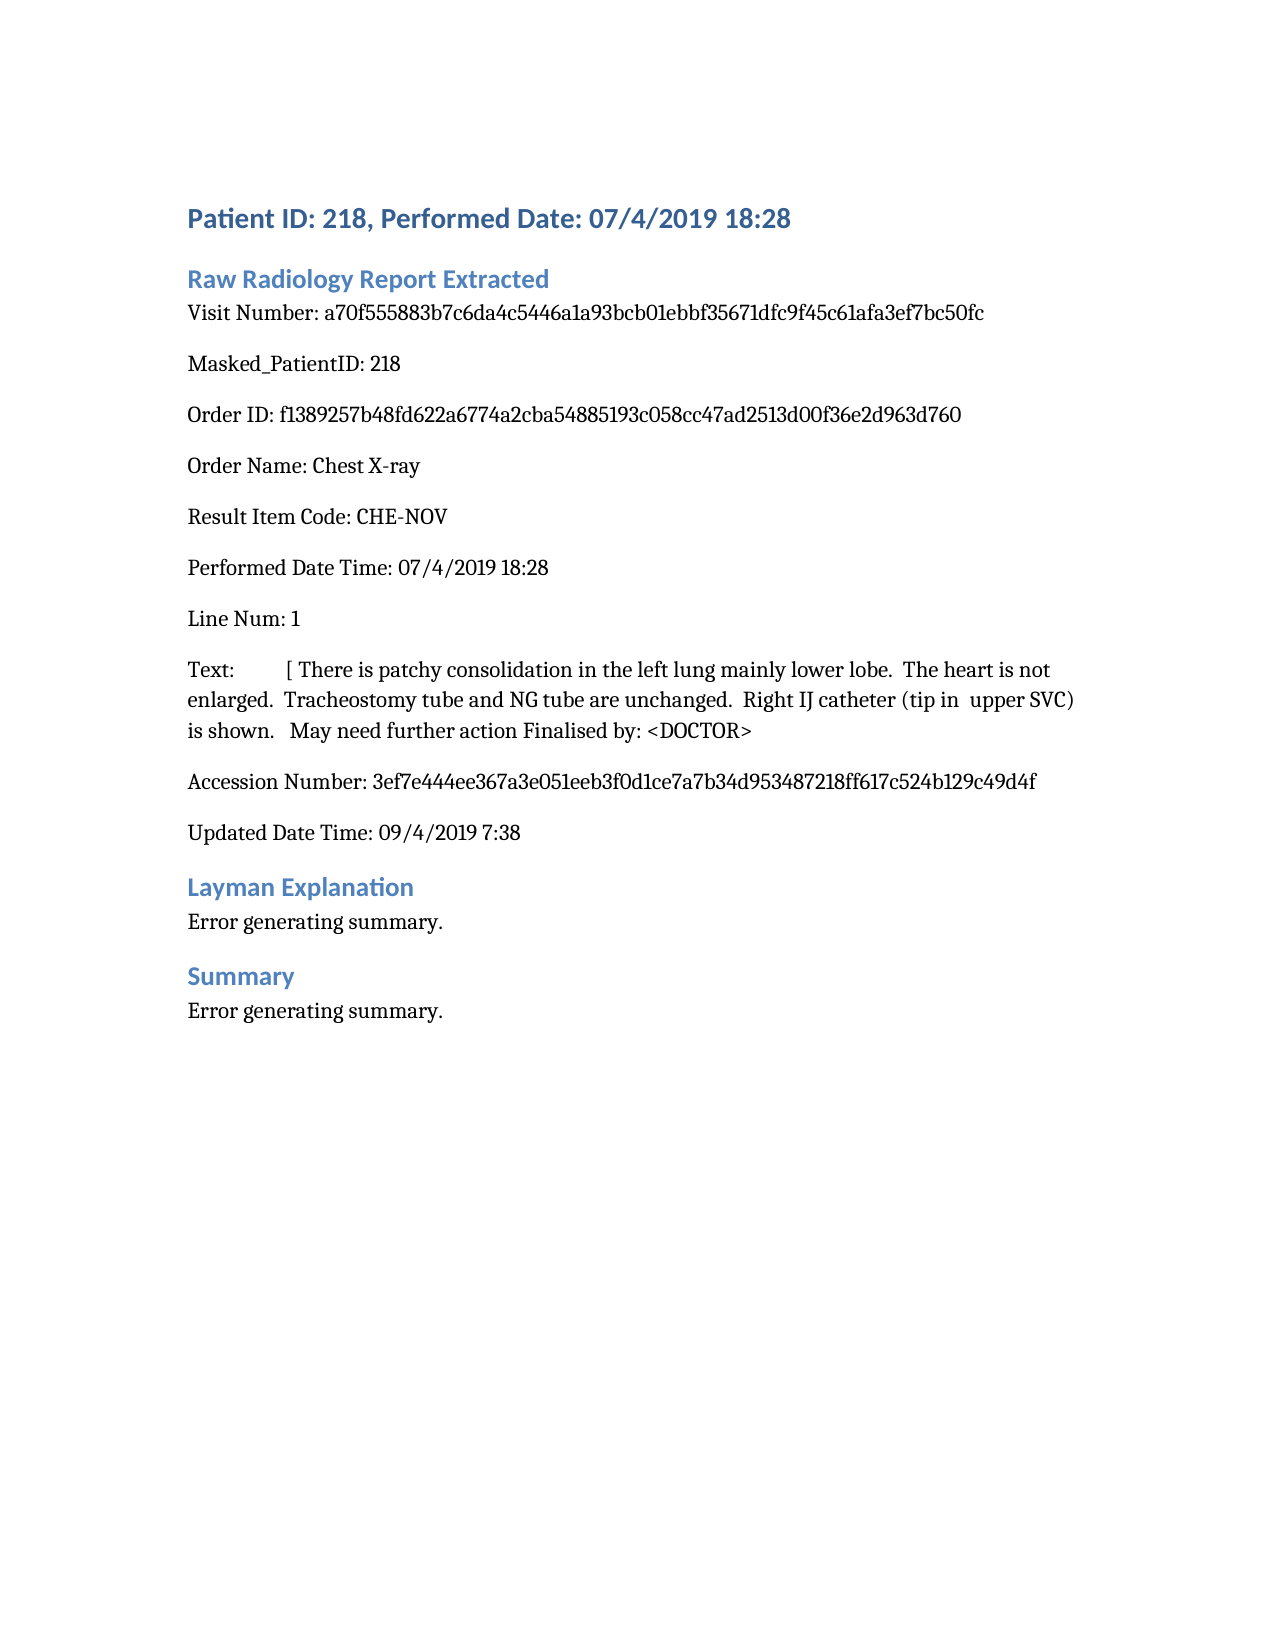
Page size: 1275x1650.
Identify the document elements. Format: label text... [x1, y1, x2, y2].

text Accession Number: 3ef7e444ee367a3e051eeb3f0d1ce7a7b34d953487218ff617c524b129c49d4f [187, 768, 1087, 795]
subtitle Patient ID: 218, Performed Date: 07/4/2019 18:28 [187, 200, 1087, 236]
text Text: [ There is patchy consolidation in the left lung mainly lower lobe. The heart is not enlarged. Tracheostomy tube and NG tube are unchanged. Right IJ catheter (tip in upper SVC) is shown. May need further action Finalised by: <DOCTOR> [187, 657, 1087, 744]
text Order Name: Chest X-ray [187, 453, 1087, 479]
text Performed Date Time: 07/4/2019 18:28 [187, 555, 1087, 581]
subtitle Summary [187, 959, 1087, 992]
text Error generating summary. [187, 997, 1087, 1024]
text Visit Number: a70f555883b7c6da4c5446a1a93bcb01ebbf35671dfc9f45c61afa3ef7bc50fc [187, 300, 1087, 326]
text Error generating summary. [187, 908, 1087, 935]
text Updated Date Time: 09/4/2019 7:38 [187, 819, 1087, 846]
subtitle Raw Radiology Report Extracted [187, 262, 1087, 295]
text Masked_PatientID: 218 [187, 351, 1087, 377]
text Result Item Code: CHE-NOV [187, 504, 1087, 530]
text Order ID: f1389257b48fd622a6774a2cba54885193c058cc47ad2513d00f36e2d963d760 [187, 402, 1087, 428]
subtitle Layman Explanation [187, 871, 1087, 903]
text Line Num: 1 [187, 606, 1087, 632]
